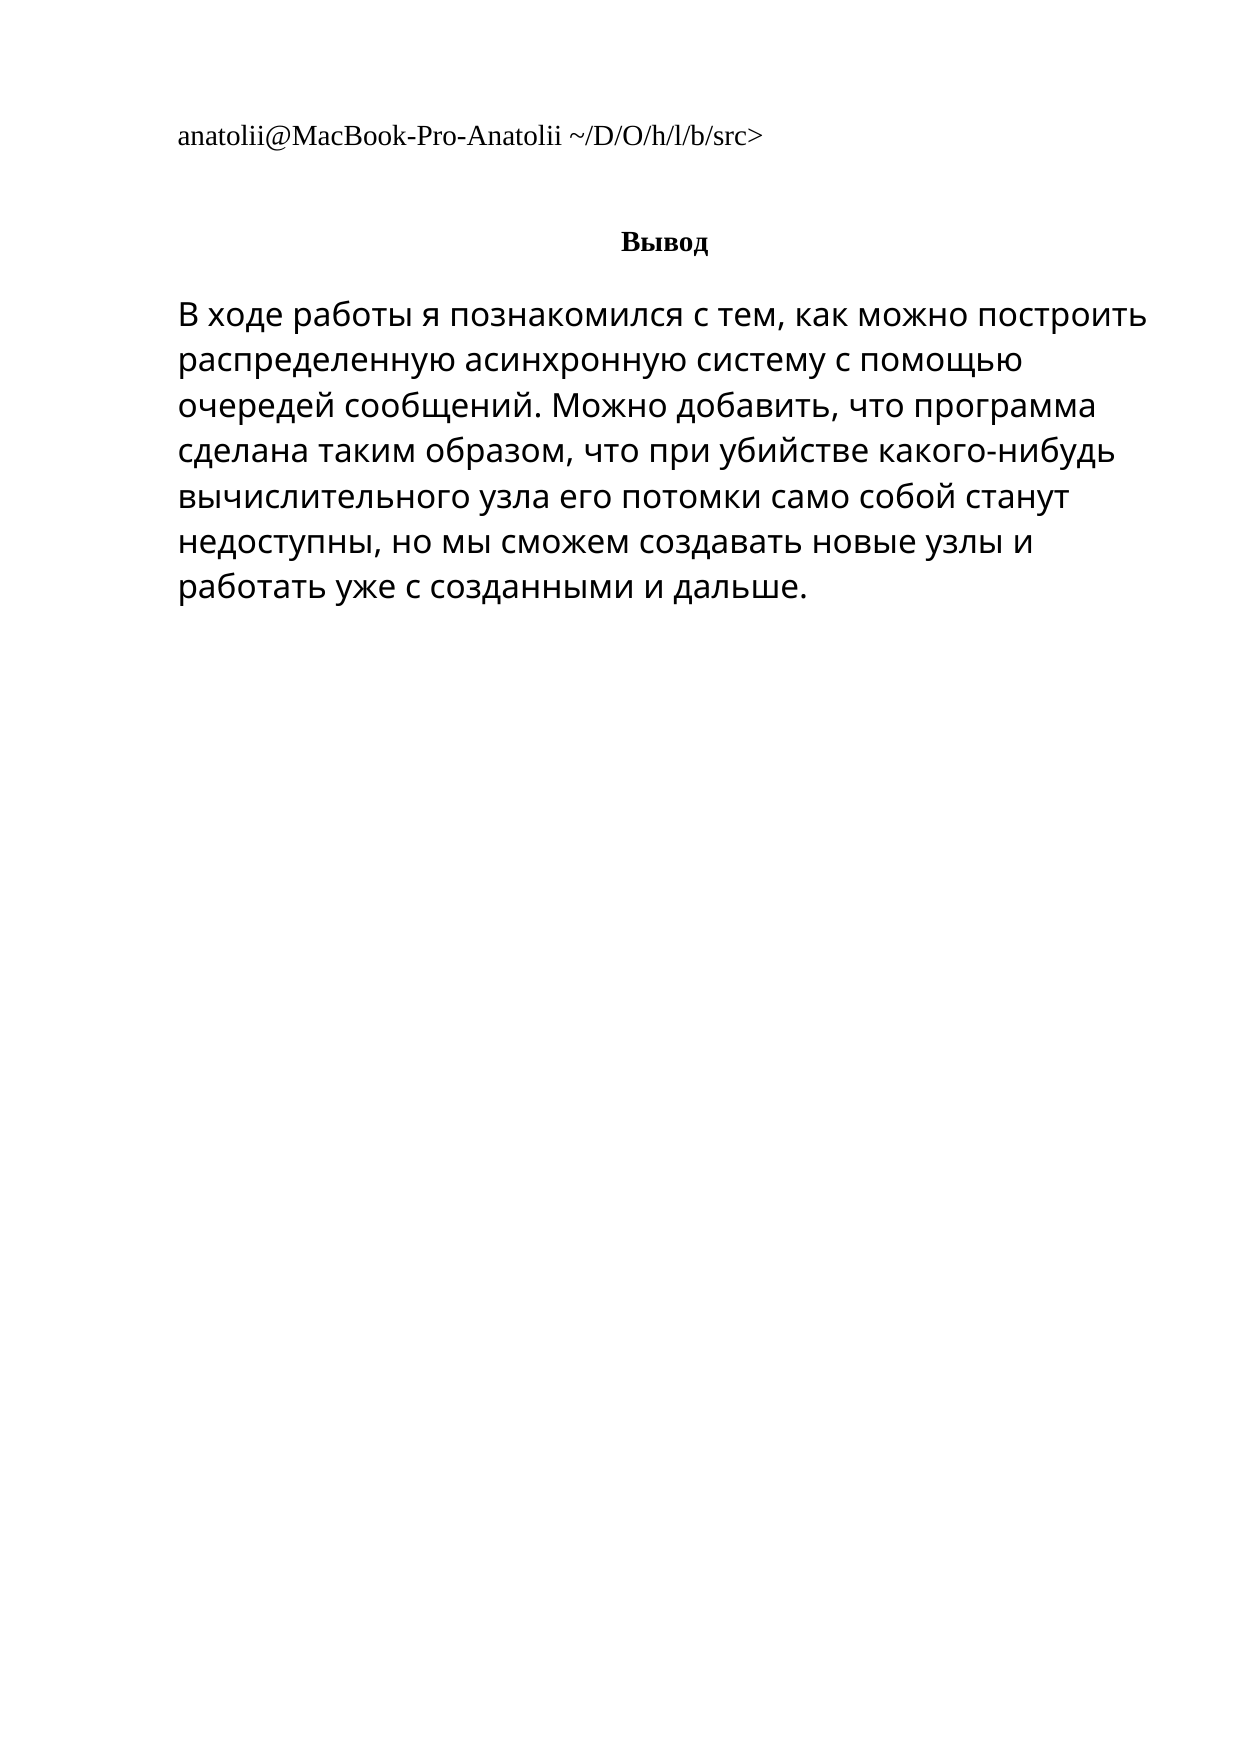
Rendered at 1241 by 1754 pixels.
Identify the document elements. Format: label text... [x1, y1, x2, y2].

text В ходе работы я познакомился с тем, как можно построить распределенную асинхронную систему с помощью очередей сообщений. Можно добавить, что программа сделана таким образом, что при убийстве какого-нибудь вычислительного узла его потомки само собой станут недоступны, но мы сможем создавать новые узлы и работать уже с созданными и дальше. [177, 291, 1152, 609]
text Вывод [177, 224, 1152, 257]
text anatolii@MacBook-Pro-Anatolii ~/D/O/h/l/b/src> [177, 118, 1152, 152]
